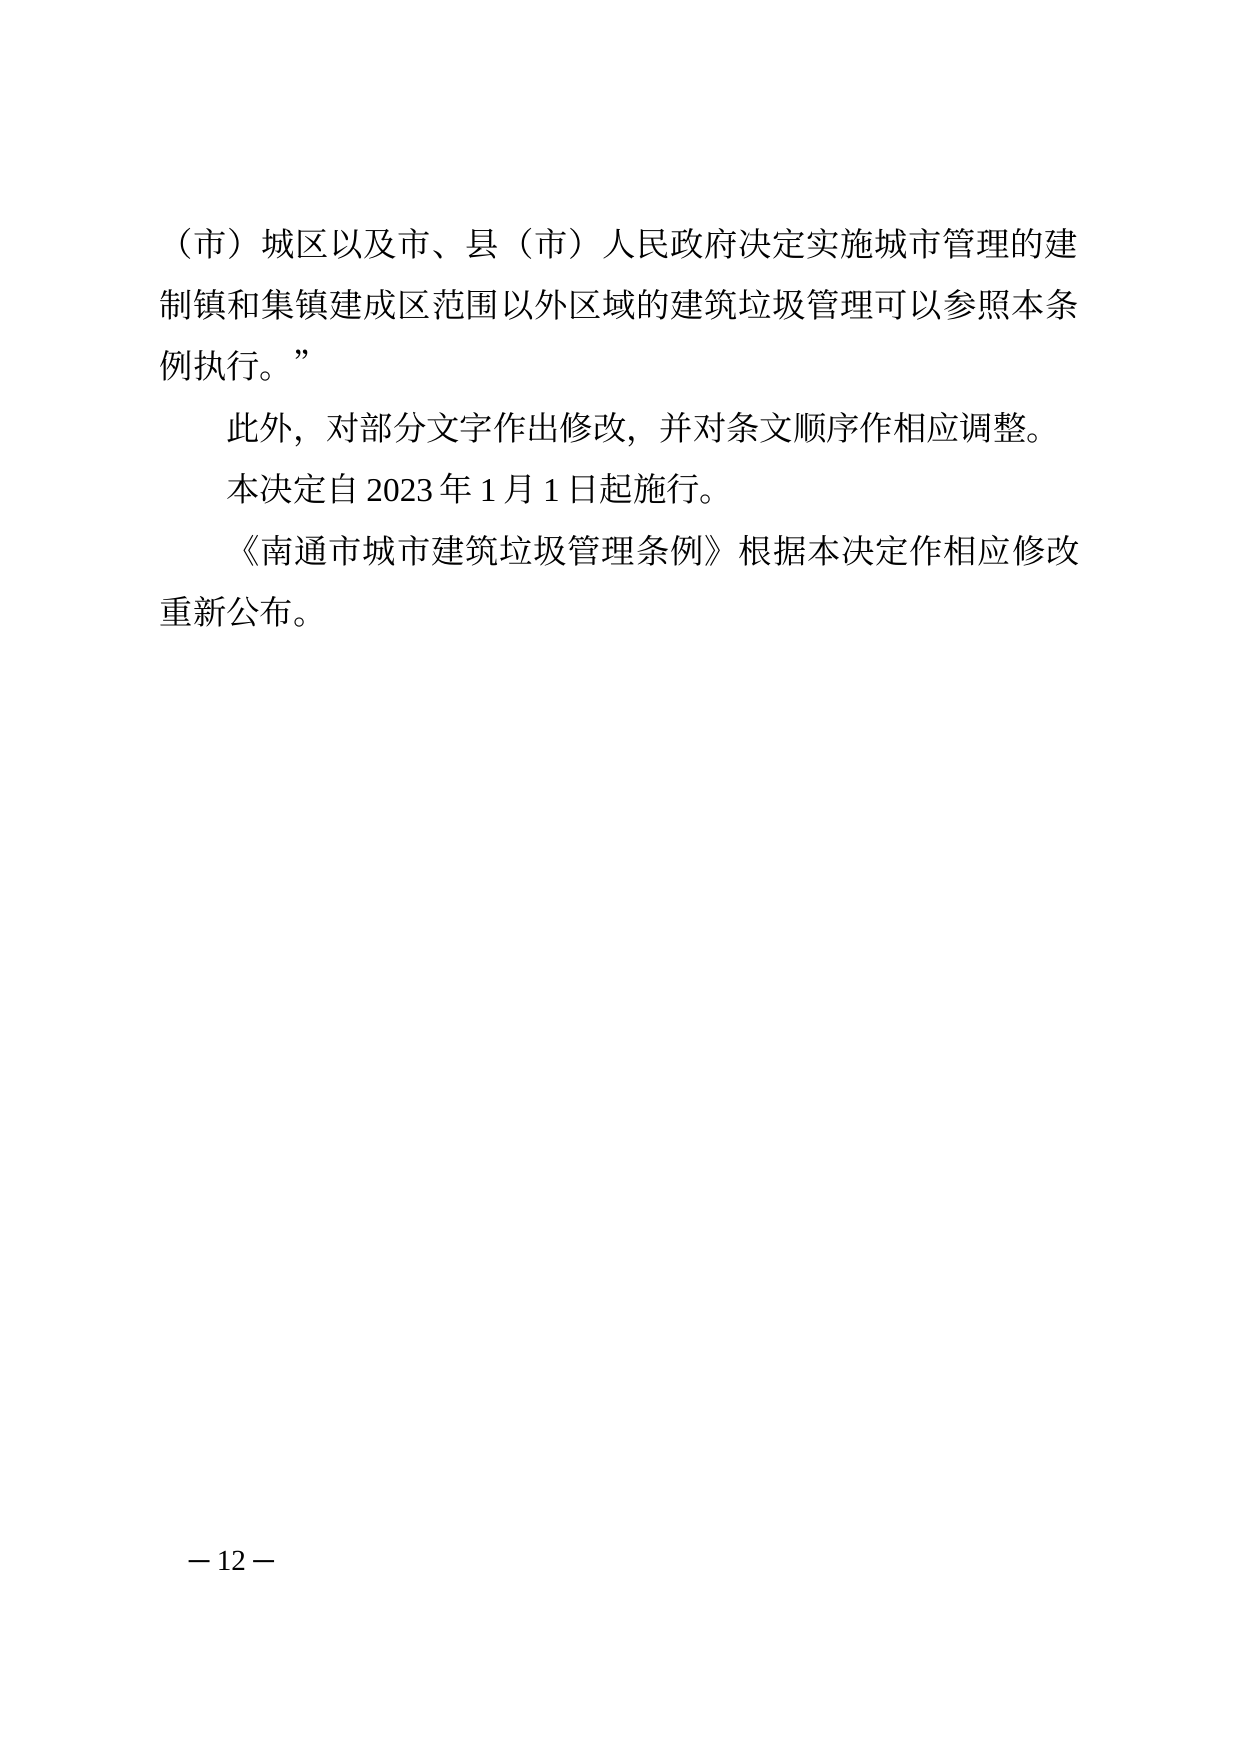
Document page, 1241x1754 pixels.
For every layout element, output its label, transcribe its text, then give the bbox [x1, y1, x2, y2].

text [159, 207, 1081, 391]
text 《南通市城市建筑垃圾管理条例》根据本决定作相应修改，重新公布。 [159, 514, 1081, 637]
text 本决定自2023年1月1日起施行。 [159, 453, 1081, 514]
text 此外，对部分文字作出修改，并对条文顺序作相应调整。 [159, 391, 1081, 453]
